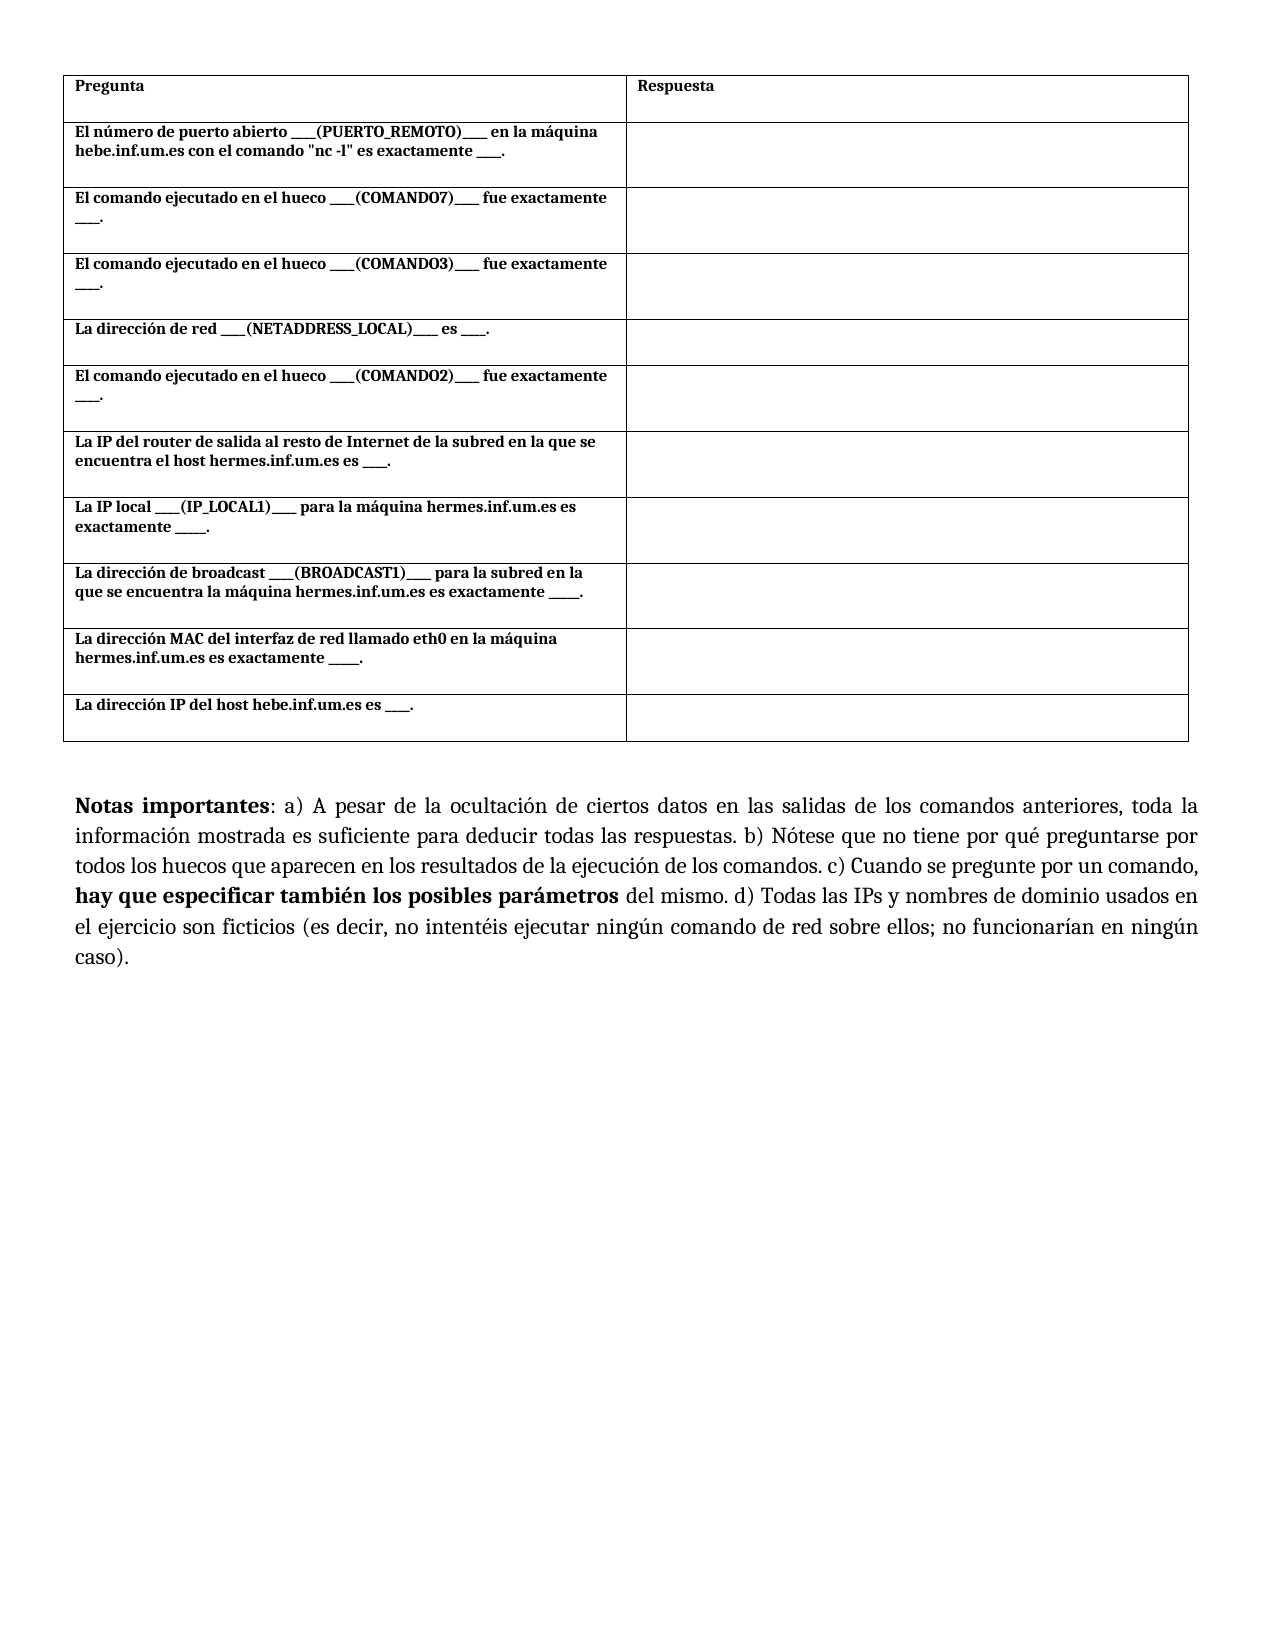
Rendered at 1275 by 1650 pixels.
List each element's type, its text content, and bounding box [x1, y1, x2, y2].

table_cell [627, 695, 1188, 741]
table_cell El comando ejecutado en el hueco ____(COMANDO7)____ fue exactamente ____. [64, 188, 626, 253]
table_cell [627, 254, 1188, 319]
table_cell [627, 188, 1188, 253]
table_cell El comando ejecutado en el hueco ____(COMANDO2)____ fue exactamente ____. [64, 366, 626, 431]
table_cell La dirección de broadcast ____(BROADCAST1)____ para la subred en la que se encuentra la máquina hermes.inf.um.es es exactamente _____. [64, 564, 626, 628]
table_cell La dirección IP del host hebe.inf.um.es es ____. [64, 695, 626, 741]
table_header Respuesta [627, 76, 1188, 122]
table_cell [627, 629, 1188, 694]
table_cell [627, 366, 1188, 431]
table_cell El comando ejecutado en el hueco ____(COMANDO3)____ fue exactamente ____. [64, 254, 626, 319]
table_cell [627, 432, 1188, 497]
table_cell La dirección de red ____(NETADDRESS_LOCAL)____ es ____. [64, 320, 626, 365]
table_header Pregunta [64, 76, 626, 122]
table_cell La IP local ____(IP_LOCAL1)____ para la máquina hermes.inf.um.es es exactamente _____. [64, 498, 626, 562]
table_cell El número de puerto abierto ____(PUERTO_REMOTO)____ en la máquina hebe.inf.um.es con el comando "nc -l" es exactamente ____. [64, 123, 626, 187]
table_cell La dirección MAC del interfaz de red llamado eth0 en la máquina hermes.inf.um.es es exactamente _____. [64, 629, 626, 694]
table_cell La IP del router de salida al resto de Internet de la subred en la que se encuentra el host hermes.inf.um.es es ____. [64, 432, 626, 497]
table_cell [627, 564, 1188, 628]
table_cell [627, 498, 1188, 562]
table_cell [627, 320, 1188, 365]
text Notas importantes: a) A pesar de la ocultación de ciertos datos en las salidas de los comandos anteriores, toda la información mostrada es suficiente para deducir todas las respuestas. b) Nótese que no tiene por qué preguntarse por todos los huecos que aparecen en los resultados de la ejecución de los comandos. c) Cuando se pregunte por un comando, hay que especificar también los posibles parámetros del mismo. d) Todas las IPs y nombres de dominio usados en el ejercicio son ficticios (es decir, no intentéis ejecutar ningún comando de red sobre ellos; no funcionarían en ningún caso). [75, 793, 1200, 970]
table_cell [627, 123, 1188, 187]
